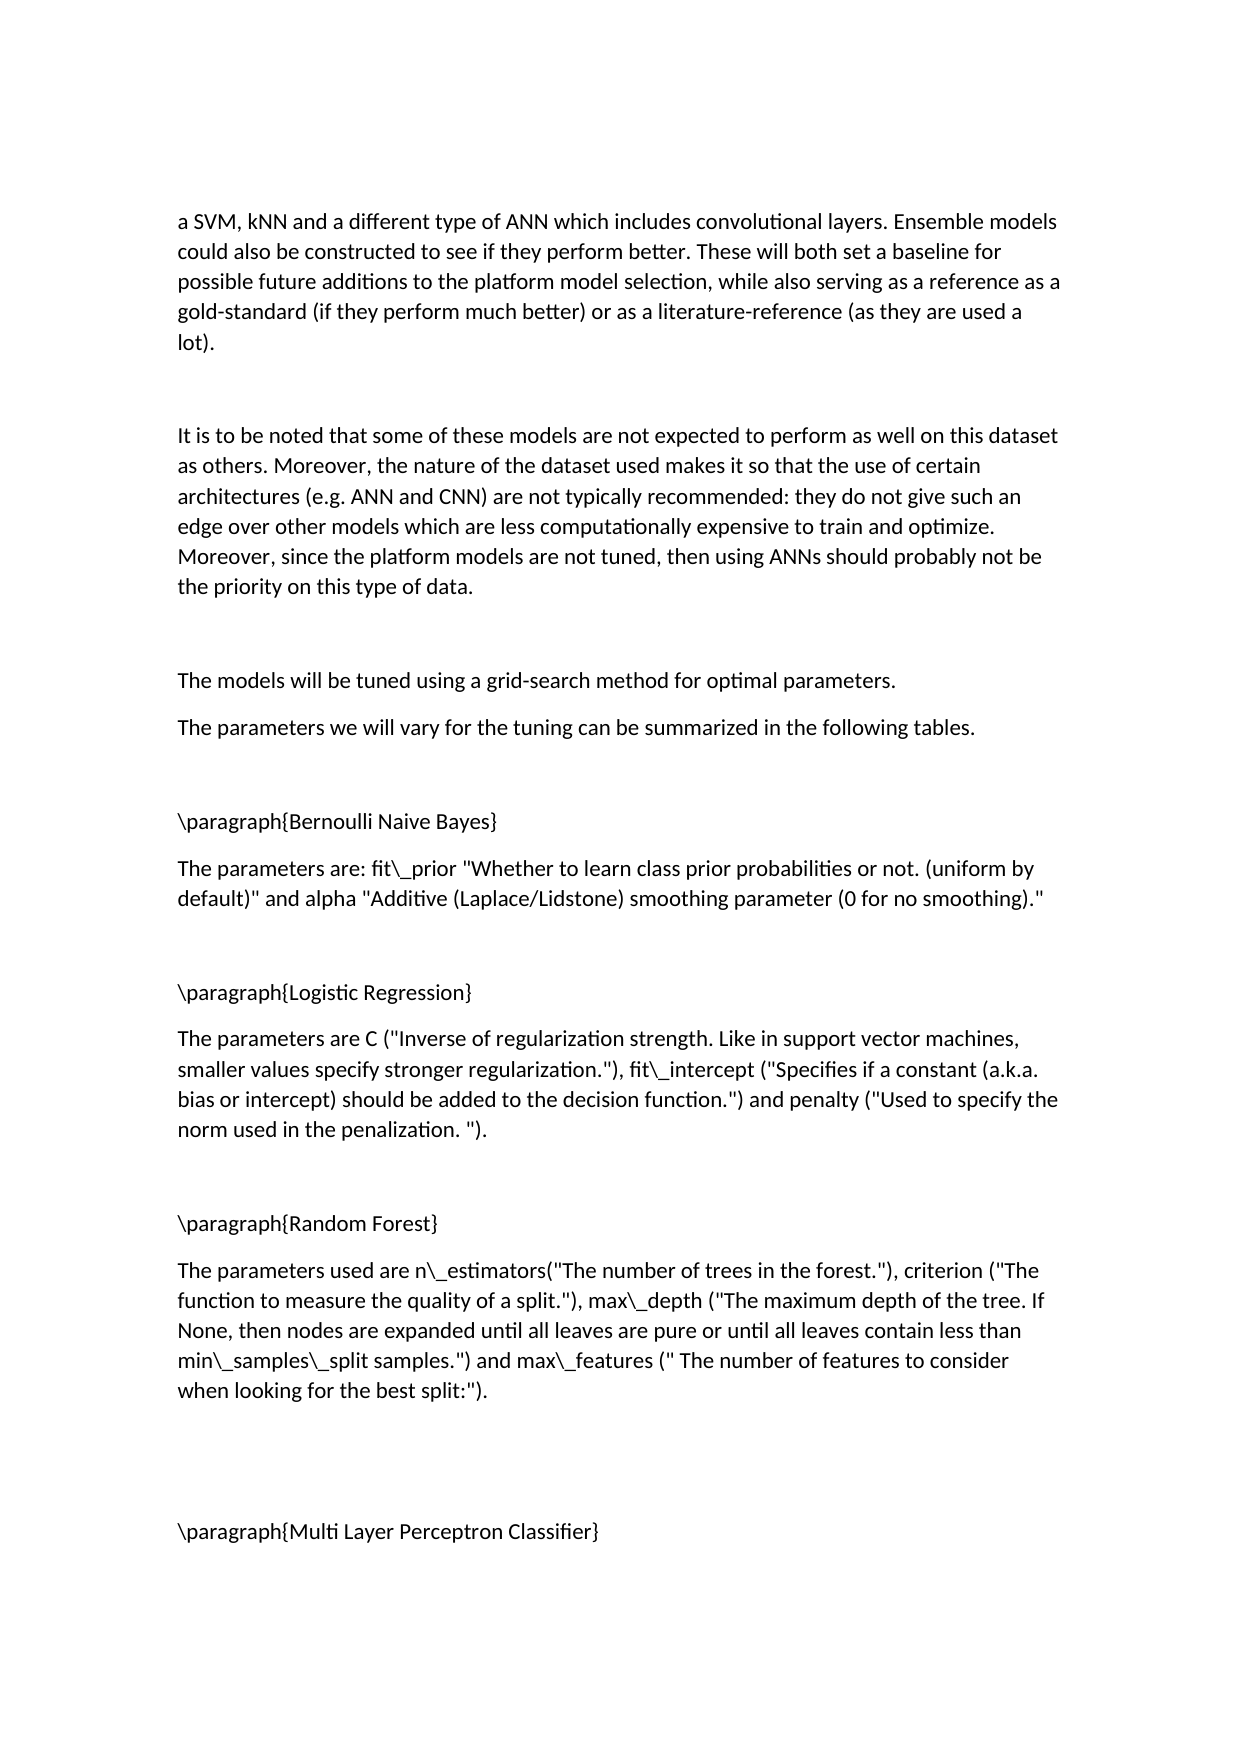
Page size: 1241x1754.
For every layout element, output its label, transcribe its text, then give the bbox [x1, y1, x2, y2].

text \paragraph{Multi Layer Perceptron Classifier} [177, 1517, 1063, 1545]
text The parameters are C ("Inverse of regularization strength. Like in support vector machines, smaller values specify stronger regularization."), fit\_intercept ("Specifies if a constant (a.k.a. bias or intercept) should be added to the decision function.") and penalty ("Used to specify the norm used in the penalization. "). [177, 1024, 1063, 1143]
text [177, 207, 1063, 356]
text The models will be tuned using a grid-search method for optimal parameters. [177, 666, 1063, 694]
text The parameters we will vary for the tuning can be summarized in the following tables. [177, 713, 1063, 741]
text The parameters are: fit\_prior "Whether to learn class prior probabilities or not. (uniform by default)" and alpha "Additive (Laplace/Lidstone) smoothing parameter (0 for no smoothing)." [177, 854, 1063, 912]
text \paragraph{Bernoulli Naive Bayes} [177, 807, 1063, 835]
text \paragraph{Random Forest} [177, 1209, 1063, 1237]
text The parameters used are n\_estimators("The number of trees in the forest."), criterion ("The function to measure the quality of a split."), max\_depth ("The maximum depth of the tree. If None, then nodes are expanded until all leaves are pure or until all leaves contain less than min\_samples\_split samples.") and max\_features (" The number of features to consider when looking for the best split:"). [177, 1256, 1063, 1404]
text \paragraph{Logistic Regression} [177, 978, 1063, 1006]
text It is to be noted that some of these models are not expected to perform as well on this dataset as others. Moreover, the nature of the dataset used makes it so that the use of certain architectures (e.g. ANN and CNN) are not typically recommended: they do not give such an edge over other models which are less computationally expensive to train and optimize. Moreover, since the platform models are not tuned, then using ANNs should probably not be the priority on this type of data. [177, 421, 1063, 600]
